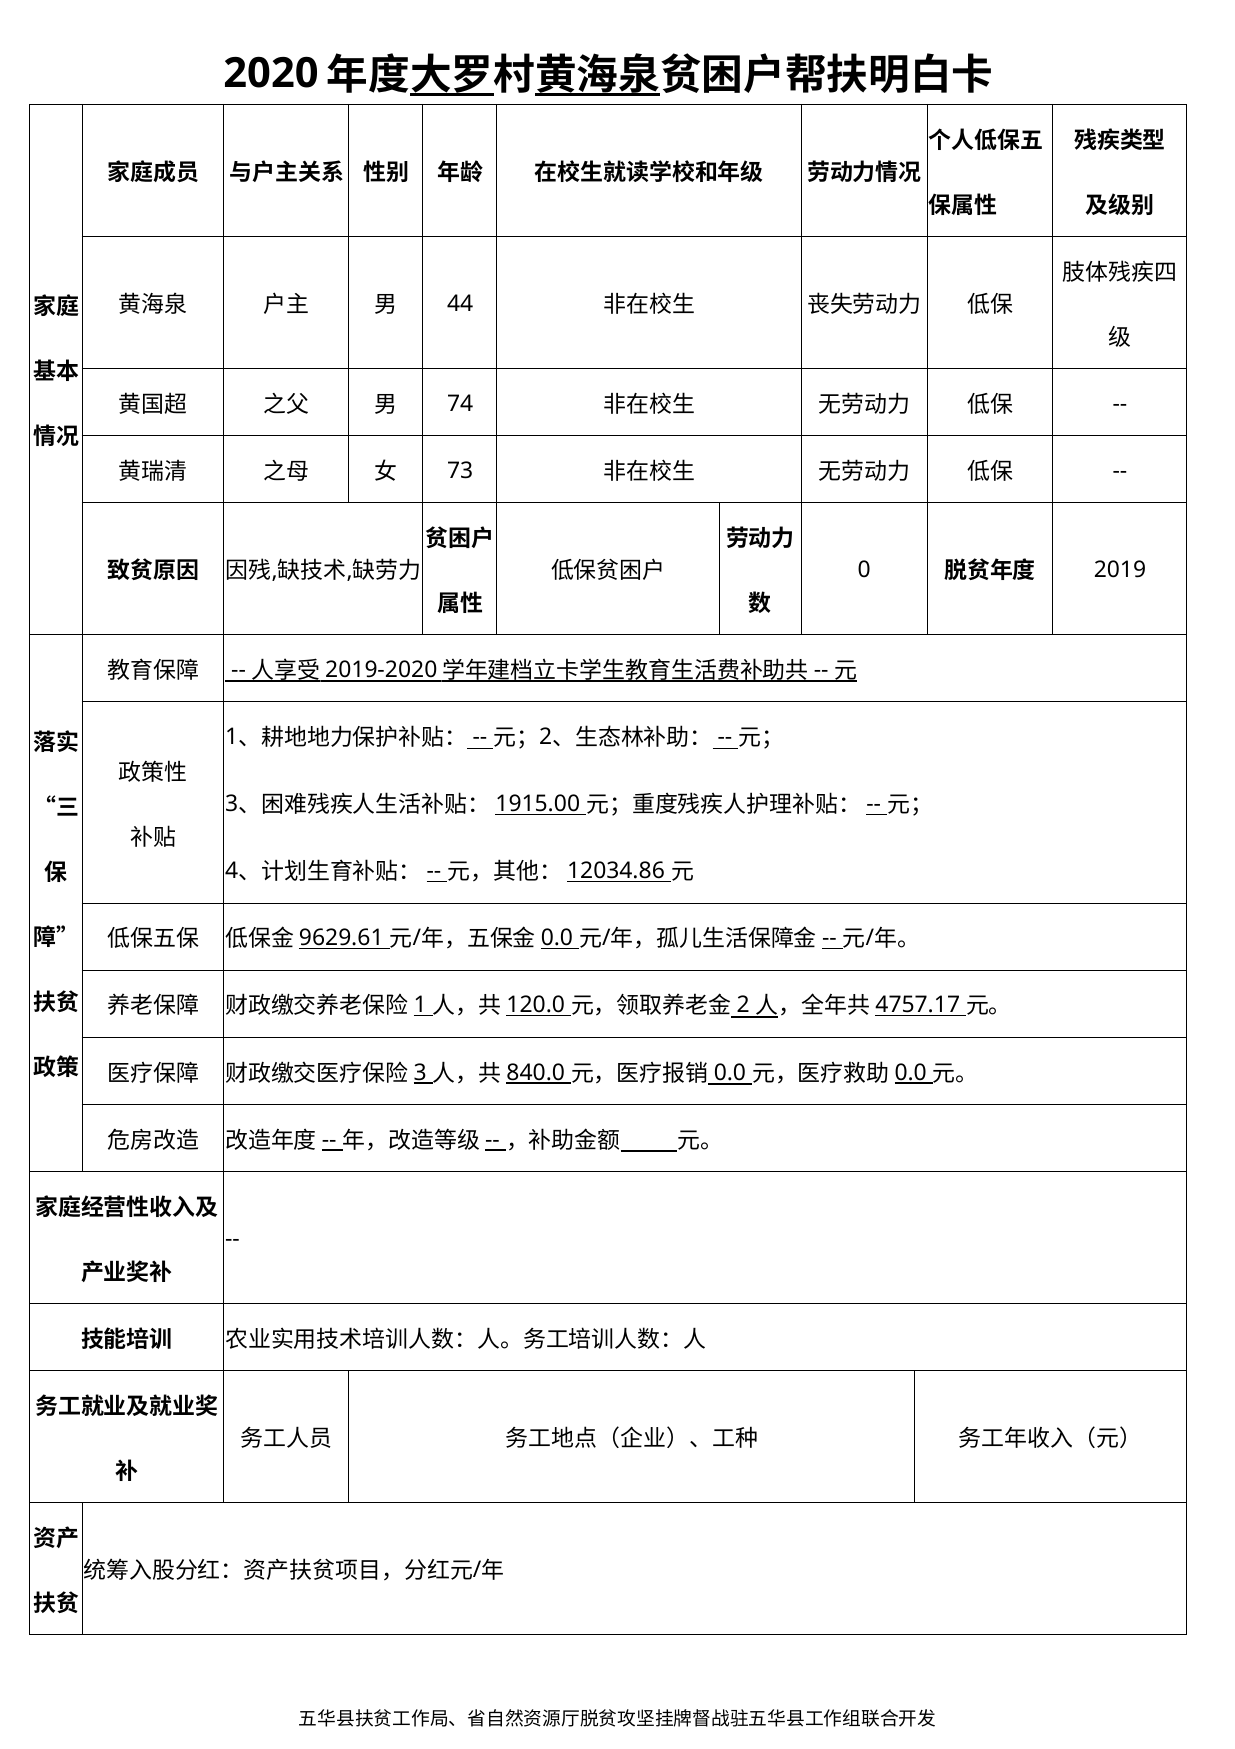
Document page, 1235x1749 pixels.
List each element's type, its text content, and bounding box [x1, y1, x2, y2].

table_cell 贫困户属性 [423, 503, 496, 634]
table_cell 家庭基本情况 [30, 105, 82, 634]
table_cell 与户主关系 [224, 105, 348, 236]
table_cell 财政缴交医疗保险 3 人，共 840.0 元，医疗报销 0.0 元，医疗救助 0.0 元。 [224, 1038, 1186, 1104]
table_cell 医疗保障 [83, 1038, 223, 1104]
table_cell 男 [349, 237, 422, 368]
table_cell 0 [802, 503, 927, 634]
table_cell 改造年度 -- 年，改造等级 -- ，补助金额 元。 [224, 1105, 1186, 1171]
table_cell 财政缴交养老保险 1 人，共 120.0 元，领取养老金 2 人，全年共 4757.17 元。 [224, 971, 1186, 1037]
table_cell 技能培训 [30, 1304, 223, 1370]
table_cell 低保 [928, 436, 1052, 502]
table_cell 低保金 9629.61 元/年，五保金 0.0 元/年，孤儿生活保障金 -- 元/年。 [224, 904, 1186, 969]
table_header 2020年度大罗村黄海泉贫困户帮扶明白卡 [30, 38, 1187, 104]
table_cell 肢体残疾四级 [1053, 237, 1186, 368]
table_cell 黄海泉 [83, 237, 223, 368]
table_cell 统筹入股分红：资产扶贫项目，分红元/年 [83, 1503, 1186, 1634]
table_cell 低保 [928, 369, 1052, 435]
table_cell 危房改造 [83, 1105, 223, 1171]
table_cell -- [224, 1172, 1186, 1303]
table_cell 无劳动力 [802, 369, 927, 435]
table_cell 低保贫困户 [497, 503, 719, 634]
table_cell 男 [349, 369, 422, 435]
table_cell 非在校生 [497, 237, 801, 368]
table_cell 劳动力数 [720, 503, 801, 634]
table_cell 年龄 [423, 105, 496, 236]
table_cell 非在校生 [497, 436, 801, 502]
table_cell 务工地点（企业）、工种 [349, 1371, 914, 1502]
table_cell 个人低保五保属性 [928, 105, 1052, 236]
table_cell 在校生就读学校和年级 [497, 105, 801, 236]
table_cell 之父 [224, 369, 348, 435]
table_cell 73 [423, 436, 496, 502]
table_cell 劳动力情况 [802, 105, 927, 236]
table_cell 44 [423, 237, 496, 368]
table_cell 之母 [224, 436, 348, 502]
table_cell 无劳动力 [802, 436, 927, 502]
table_cell 政策性 补贴 [83, 702, 223, 902]
table_cell -- [1053, 369, 1186, 435]
table_cell 落实“三保障”扶贫政策 [30, 635, 82, 1171]
table_cell 2019 [1053, 503, 1186, 634]
table_cell 户主 [224, 237, 348, 368]
table_cell 1、耕地地力保护补贴： -- 元；2、生态林补助： -- 元； [224, 702, 1186, 768]
table_cell 资产扶贫 [30, 1503, 82, 1634]
table_cell 家庭成员 [83, 105, 223, 236]
table_cell 性别 [349, 105, 422, 236]
table_cell 务工人员 [224, 1371, 348, 1502]
table_cell 黄瑞清 [83, 436, 223, 502]
table_cell 脱贫年度 [928, 503, 1052, 634]
table_cell 农业实用技术培训人数：人。务工培训人数：人 [224, 1304, 1186, 1370]
table_cell -- 人享受2019-2020学年建档立卡学生教育生活费补助共 -- 元 [224, 635, 1186, 701]
table_cell 3、困难残疾人生活补贴： 1915.00 元；重度残疾人护理补贴： -- 元； [224, 768, 1186, 835]
table_cell 养老保障 [83, 971, 223, 1037]
table_cell 教育保障 [83, 635, 223, 701]
table_cell 女 [349, 436, 422, 502]
table_cell 低保五保 [83, 904, 223, 969]
table_cell 残疾类型 及级别 [1053, 105, 1186, 236]
table_cell -- [1053, 436, 1186, 502]
table_cell 丧失劳动力 [802, 237, 927, 368]
table_cell 黄国超 [83, 369, 223, 435]
table_cell 务工年收入（元） [915, 1371, 1186, 1502]
table_cell 4、计划生育补贴： -- 元，其他： 12034.86 元 [224, 835, 1186, 902]
table_cell 家庭经营性收入及产业奖补 [30, 1172, 223, 1303]
table_cell 74 [423, 369, 496, 435]
table_cell 低保 [928, 237, 1052, 368]
table_cell 因残,缺技术,缺劳力 [224, 503, 422, 634]
table_cell 非在校生 [497, 369, 801, 435]
table_cell 致贫原因 [83, 503, 223, 634]
table_cell 务工就业及就业奖补 [30, 1371, 223, 1502]
